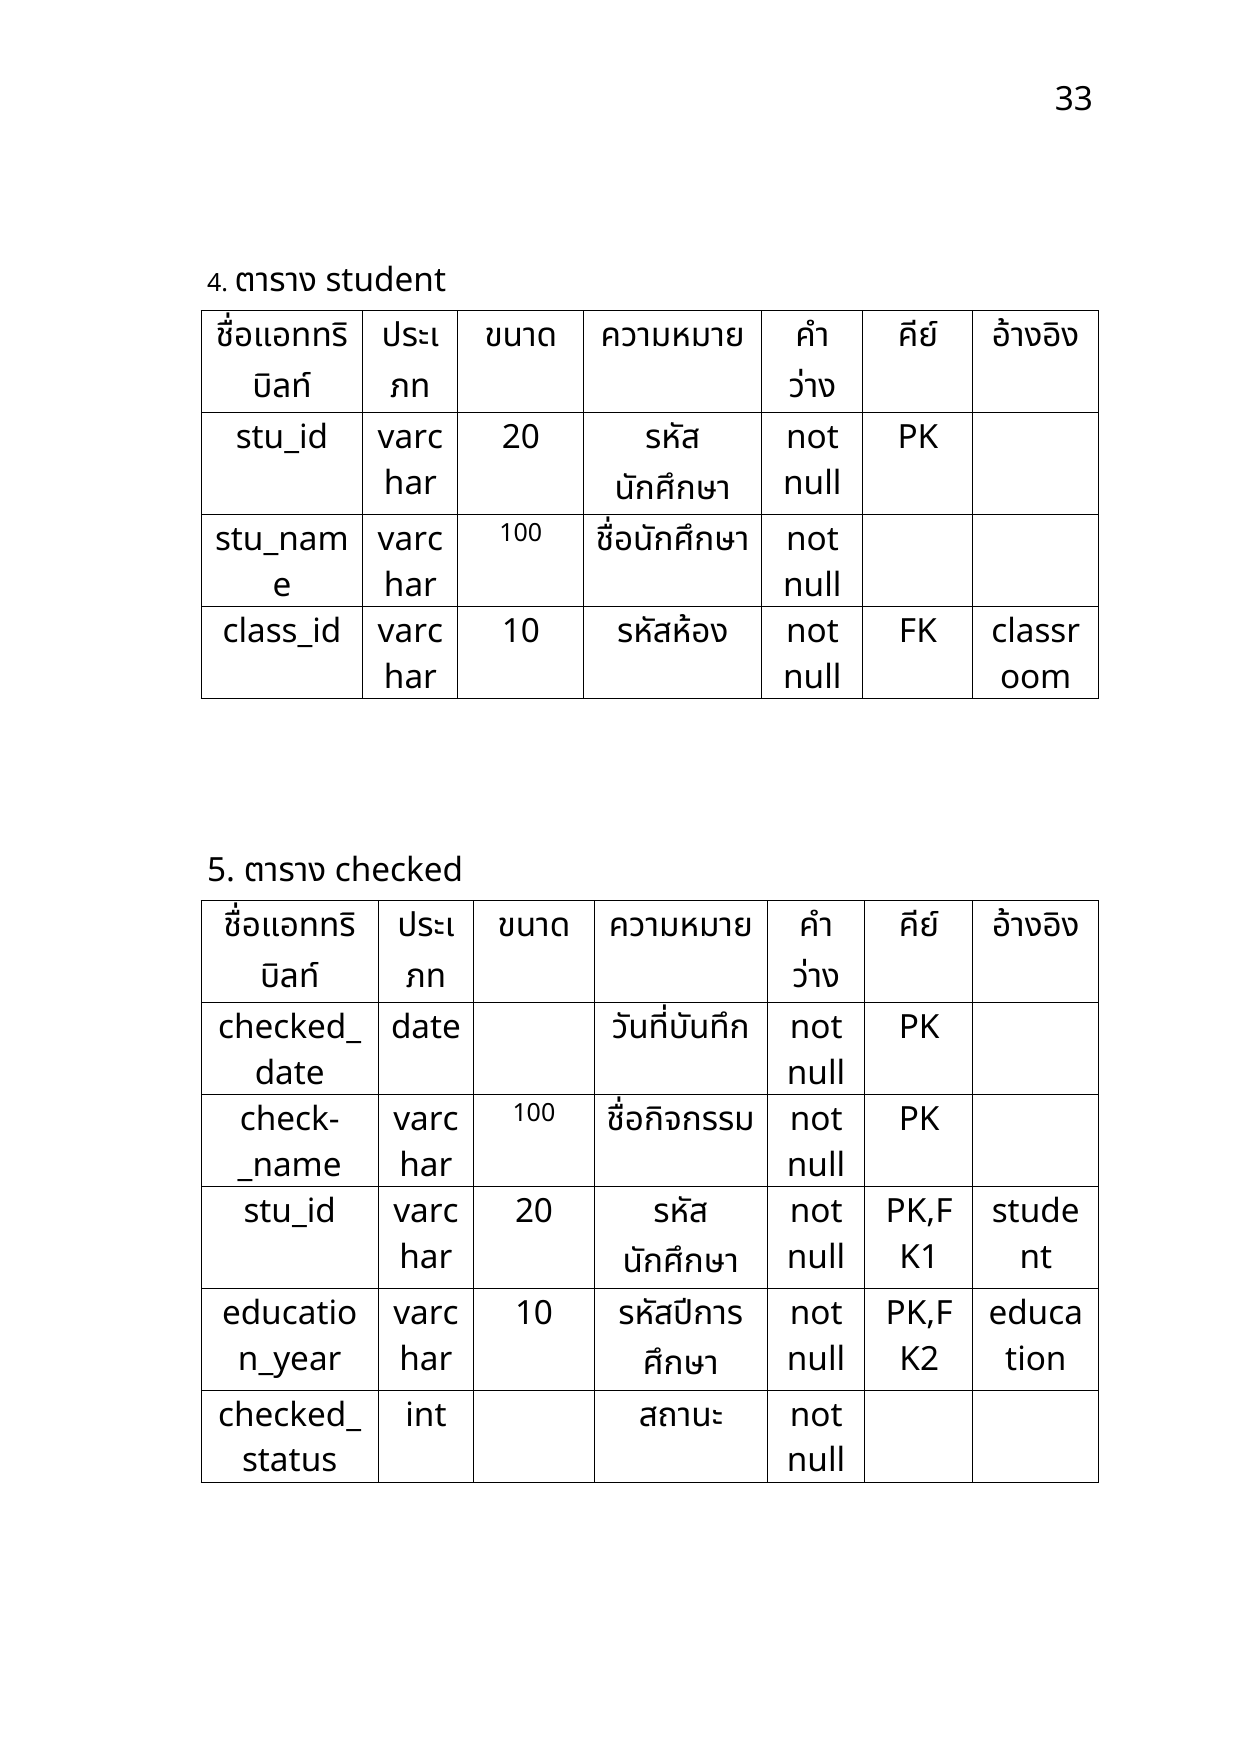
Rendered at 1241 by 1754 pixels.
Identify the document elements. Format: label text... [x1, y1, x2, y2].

table_cell not null [768, 1003, 864, 1094]
table_cell 20 [474, 1187, 594, 1288]
table_cell int [379, 1391, 473, 1482]
table_cell education [973, 1289, 1098, 1390]
table_cell not null [768, 1289, 864, 1390]
table_header ชื่อแอททริบิลท์ [202, 311, 362, 412]
table_header ความหมาย [584, 311, 761, 412]
table_cell [863, 515, 972, 606]
table_header คีย์ [865, 901, 972, 1002]
table_cell [973, 1095, 1098, 1186]
table_cell PK,FK2 [865, 1289, 972, 1390]
table_cell วันที่บันทึก [595, 1003, 767, 1094]
table_cell stu_name [202, 515, 362, 606]
table_cell [474, 1003, 594, 1094]
table_cell 100 [474, 1095, 594, 1186]
table_cell stu_id [202, 413, 362, 514]
table_cell [973, 413, 1098, 514]
table_cell varchar [379, 1095, 473, 1186]
table_cell สถานะ [595, 1391, 767, 1482]
table_cell [865, 1391, 972, 1482]
table_cell varchar [363, 413, 457, 514]
table_cell FK [863, 607, 972, 698]
table_cell [973, 1003, 1098, 1094]
text 5. ตาราง checked [207, 846, 1092, 896]
table_header คีย์ [863, 311, 972, 412]
table_cell PK,FK1 [865, 1187, 972, 1288]
table_header ประเภท [363, 311, 457, 412]
table_header คำว่าง [768, 901, 864, 1002]
table_cell student [973, 1187, 1098, 1288]
table_cell 20 [458, 413, 583, 514]
table_cell checked_status [202, 1391, 378, 1482]
table_cell not null [768, 1391, 864, 1482]
table_cell not null [762, 607, 862, 698]
table_cell classroom [973, 607, 1098, 698]
table_cell varchar [379, 1289, 473, 1390]
table_cell 10 [474, 1289, 594, 1390]
table_header อ้างอิง [973, 901, 1098, 1002]
table_cell not null [762, 413, 862, 514]
table_cell varchar [379, 1187, 473, 1288]
table_cell checked_date [202, 1003, 378, 1094]
table_cell varchar [363, 515, 457, 606]
table_header ชื่อแอททริบิลท์ [202, 901, 378, 1002]
table_cell รหัสห้อง [584, 607, 761, 698]
table_header ขนาด [458, 311, 583, 412]
table_cell not null [762, 515, 862, 606]
table_cell stu_id [202, 1187, 378, 1288]
table_cell 100 [458, 515, 583, 606]
table_header อ้างอิง [973, 311, 1098, 412]
table_cell class_id [202, 607, 362, 698]
table_cell not null [768, 1095, 864, 1186]
table_header ความหมาย [595, 901, 767, 1002]
table_cell ชื่อกิจกรรม [595, 1095, 767, 1186]
table_cell 10 [458, 607, 583, 698]
table_cell PK [865, 1003, 972, 1094]
table_cell varchar [363, 607, 457, 698]
table_cell รหัสนักศึกษา [595, 1187, 767, 1288]
table_header คำว่าง [762, 311, 862, 412]
table_cell ชื่อนักศึกษา [584, 515, 761, 606]
table_cell รหัสปีการศึกษา [595, 1289, 767, 1390]
table_header ขนาด [474, 901, 594, 1002]
table_header ประเภท [379, 901, 473, 1002]
table_cell check_name [202, 1095, 378, 1186]
table_cell รหัสนักศึกษา [584, 413, 761, 514]
table_cell education_year [202, 1289, 378, 1390]
table_cell not null [768, 1187, 864, 1288]
table_cell [973, 515, 1098, 606]
text 4. ตาราง student [207, 256, 1092, 306]
table_cell PK [865, 1095, 972, 1186]
table_cell date [379, 1003, 473, 1094]
table_cell PK [863, 413, 972, 514]
table_cell [973, 1391, 1098, 1482]
table_cell [474, 1391, 594, 1482]
